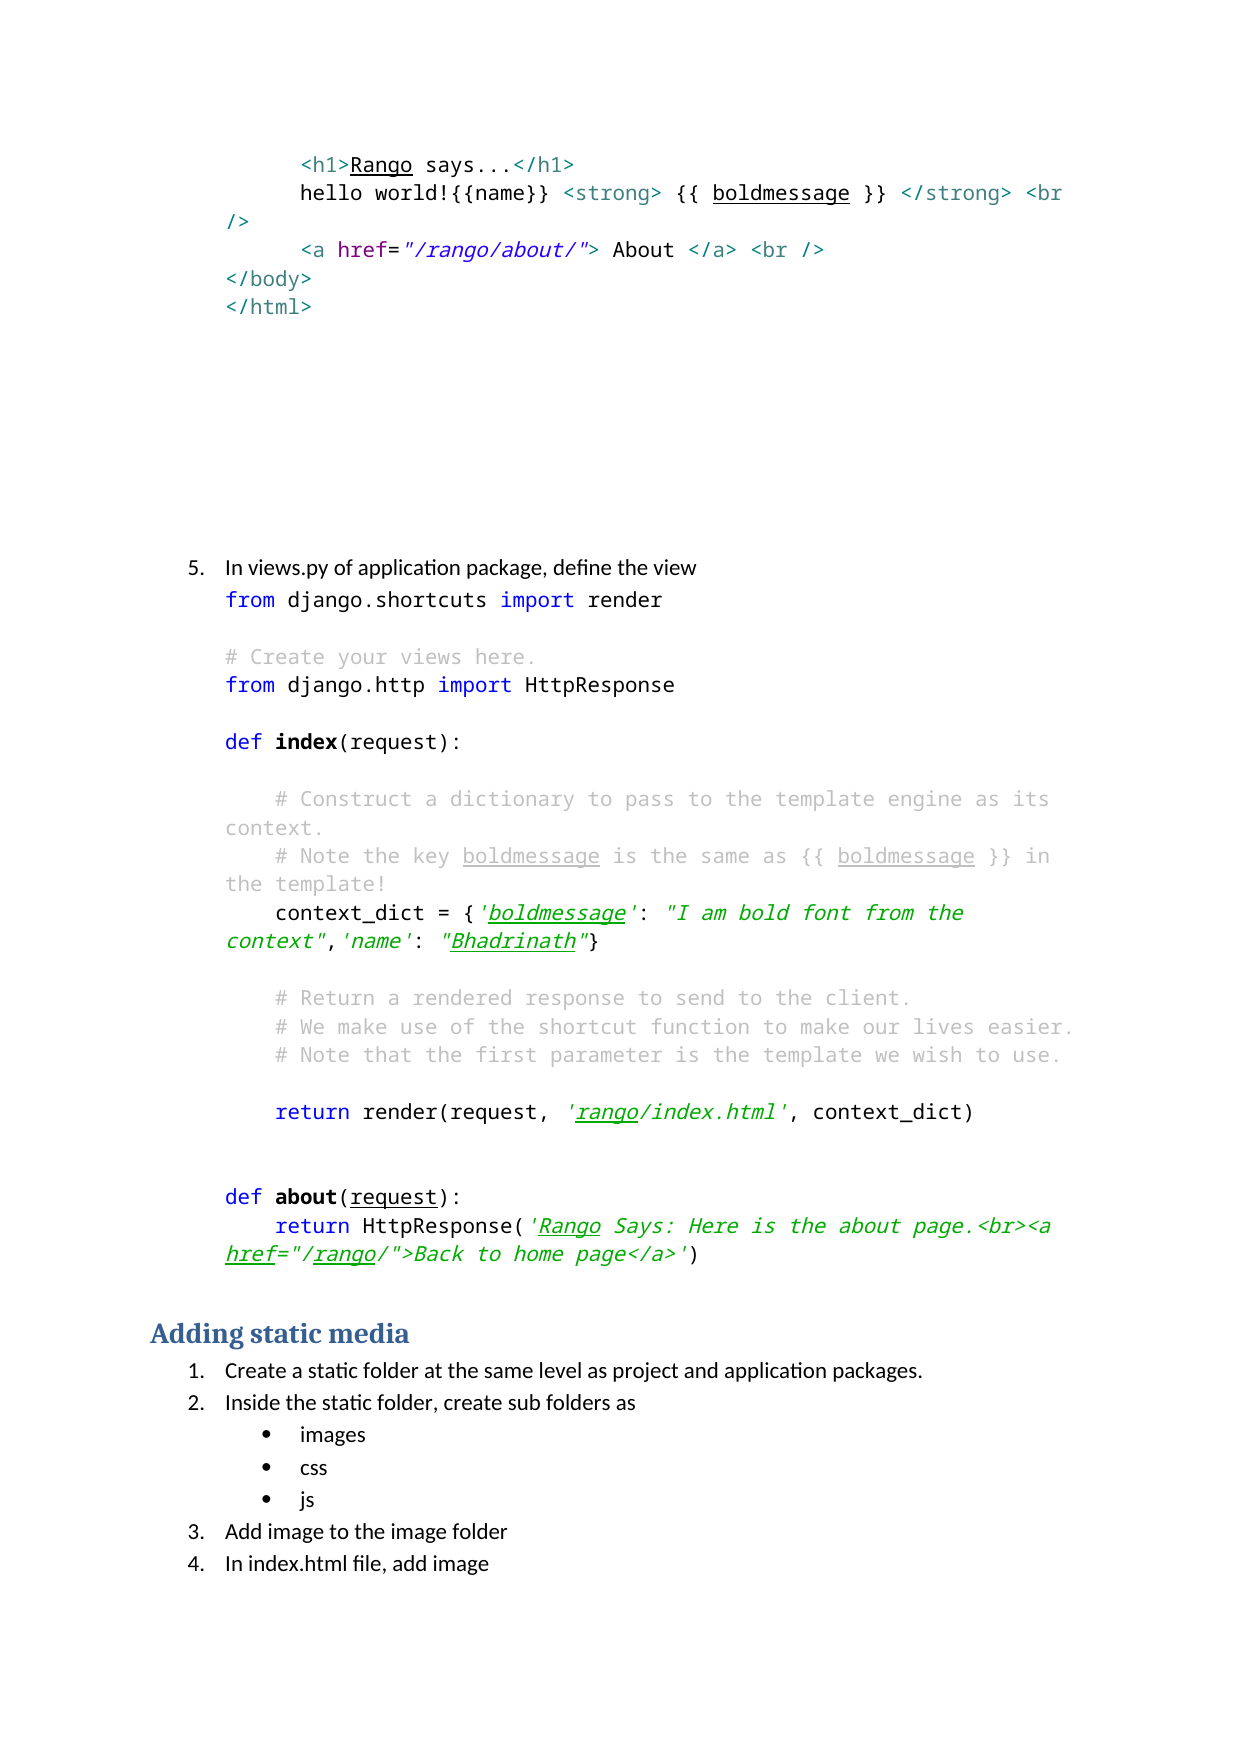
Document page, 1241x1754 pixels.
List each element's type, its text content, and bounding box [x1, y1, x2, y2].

list context_dict = {'boldmessage': "I am bold font from the context",'name': "Bhadrinath"} [225, 898, 1090, 955]
list Inside the static folder, create sub folders as [187, 1388, 1090, 1416]
list def about(request): [225, 1182, 1090, 1211]
list def index(request): [225, 727, 1090, 756]
list css [262, 1453, 1090, 1481]
list js [262, 1485, 1090, 1513]
list # Construct a dictionary to pass to the template engine as its context. [225, 784, 1090, 841]
list from django.http import HttpResponse [225, 671, 1090, 699]
list # Return a rendered response to send to the client. [225, 983, 1090, 1012]
list </body> [225, 264, 1090, 292]
list images [262, 1421, 1090, 1449]
list # Note that the first parameter is the template we wish to use. [225, 1040, 1090, 1069]
subtitle Adding static media [150, 1318, 1090, 1351]
list In views.py of application package, define the view [187, 553, 1090, 581]
list # Create your views here. [225, 642, 1090, 671]
list <a href="/rango/about/"> About </a> <br /> [225, 235, 1090, 264]
list return HttpResponse('Rango Says: Here is the about page.<br><a href="/rango/">Back to home page</a>') [225, 1211, 1090, 1268]
list </html> [225, 292, 1090, 321]
list In index.html file, add image [187, 1549, 1090, 1577]
list # We make use of the shortcut function to make our lives easier. [225, 1012, 1090, 1040]
list from django.shortcuts import render [225, 585, 1090, 614]
list # Note the key boldmessage is the same as {{ boldmessage }} in the template! [225, 841, 1090, 898]
list hello world!{{name}} <strong> {{ boldmessage }} </strong> <br /> [225, 178, 1090, 235]
list <h1>Rango says...</h1> [225, 150, 1090, 178]
list Create a static folder at the same level as project and application packages. [187, 1356, 1090, 1384]
list Add image to the image folder [187, 1517, 1090, 1545]
list return render(request, 'rango/index.html', context_dict) [225, 1097, 1090, 1126]
